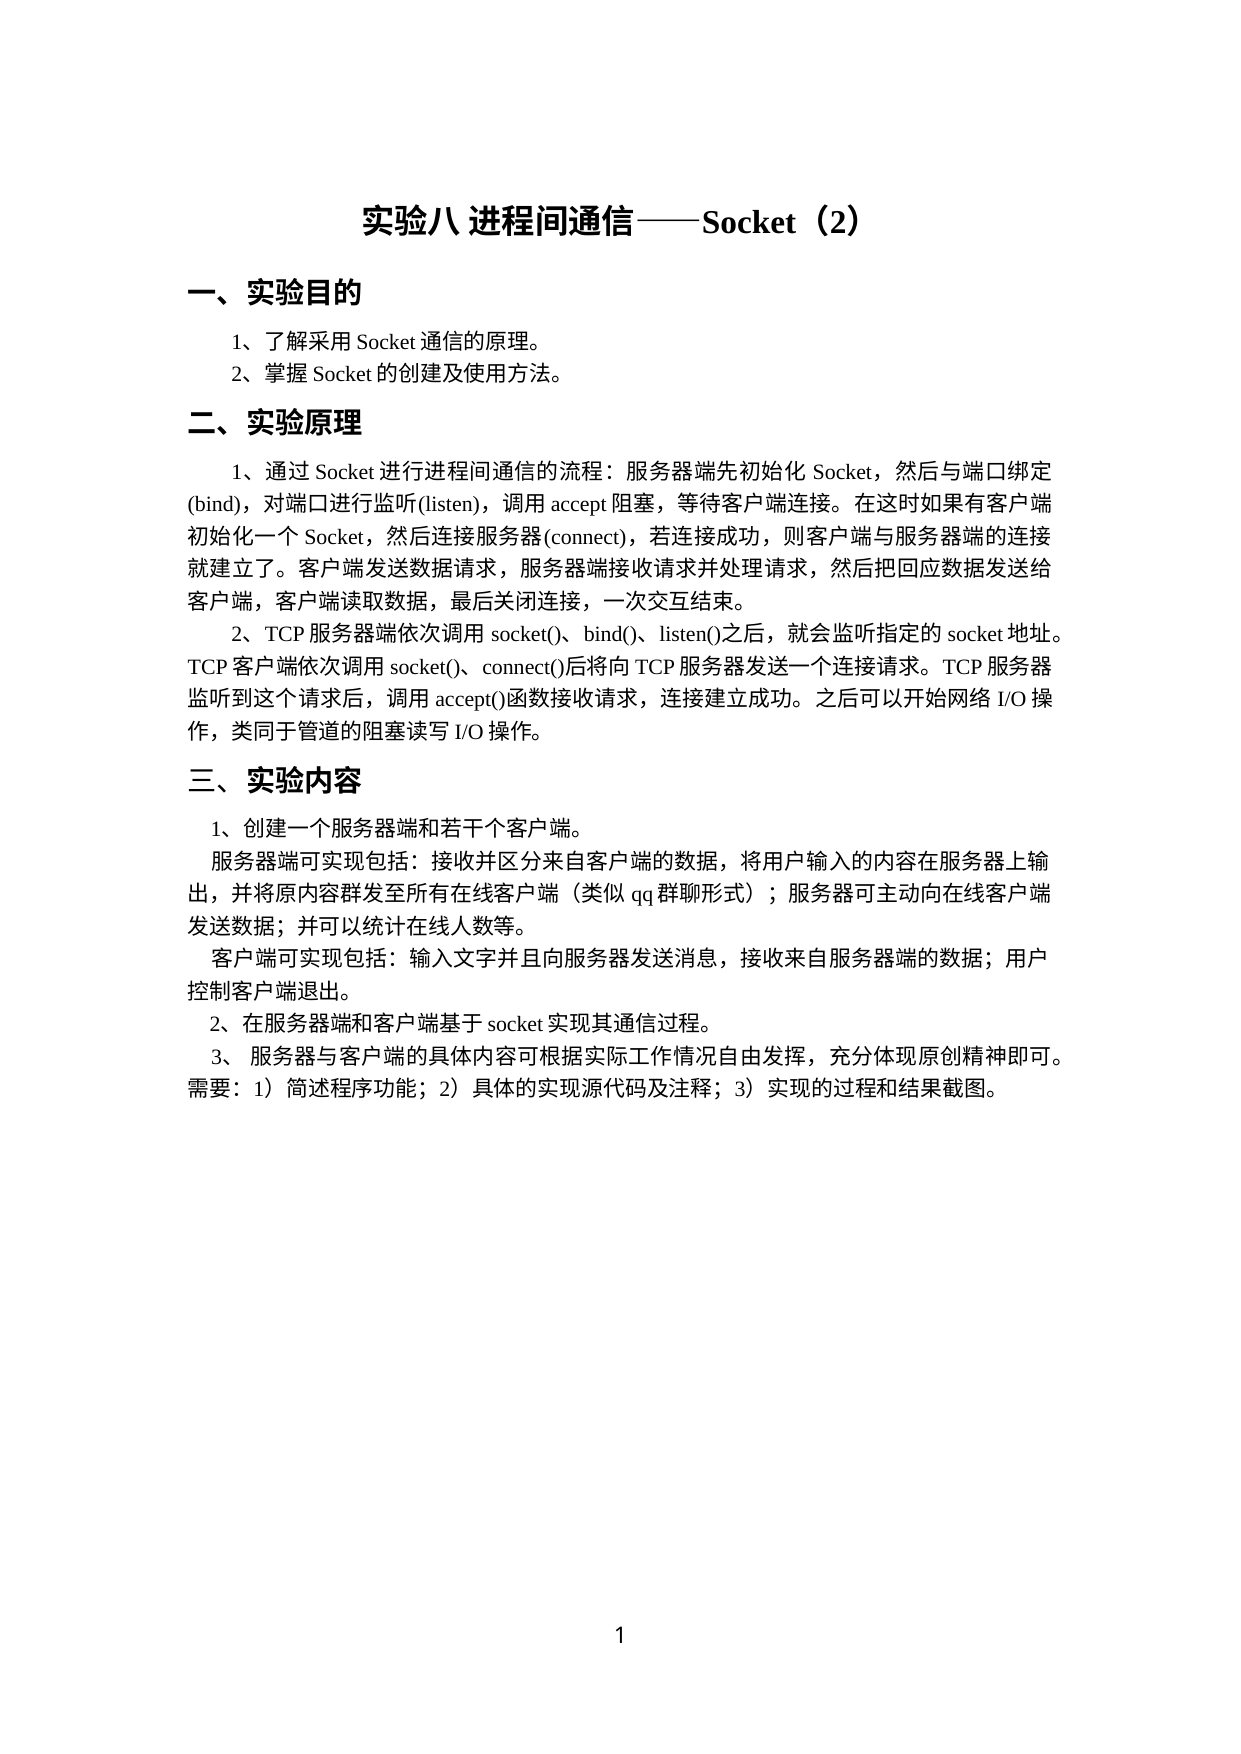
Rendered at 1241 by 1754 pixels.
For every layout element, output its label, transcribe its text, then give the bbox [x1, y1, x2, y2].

text 2、TCP服务器端依次调用socket()、bind()、listen()之后，就会监听指定的socket地址。TCP客户端依次调用socket()、connect()后将向TCP服务器发送一个连接请求。TCP服务器监听到这个请求后，调用accept()函数接收请求，连接建立成功。之后可以开始网络I/O操作，类同于管道的阻塞读写I/O操作。 [187, 616, 1053, 746]
text 三、实验内容 [187, 746, 1053, 811]
text 服务器端可实现包括：接收并区分来自客户端的数据，将用户输入的内容在服务器上输出，并将原内容群发至所有在线客户端（类似qq群聊形式）；服务器可主动向在线客户端发送数据；并可以统计在线人数等。 [187, 843, 1053, 941]
text 2、在服务器端和客户端基于socket实现其通信过程。 [187, 1006, 1053, 1038]
text 客户端可实现包括：输入文字并且向服务器发送消息，接收来自服务器端的数据；用户控制客户端退出。 [187, 941, 1053, 1006]
text 1、了解采用Socket通信的原理。 [187, 323, 1053, 356]
text 3、 服务器与客户端的具体内容可根据实际工作情况自由发挥，充分体现原创精神即可。需要：1）简述程序功能；2）具体的实现源代码及注释；3）实现的过程和结果截图。 [187, 1038, 1053, 1103]
text 1、创建一个服务器端和若干个客户端。 [187, 811, 1053, 843]
text 二、实验原理 [187, 388, 1053, 453]
title 实验八 进程间通信——Socket（2） [187, 187, 1053, 252]
text 一、实验目的 [187, 258, 1053, 323]
text 1、通过Socket进行进程间通信的流程：服务器端先初始化Socket，然后与端口绑定(bind)，对端口进行监听(listen)，调用accept阻塞，等待客户端连接。在这时如果有客户端初始化一个Socket，然后连接服务器(connect)，若连接成功，则客户端与服务器端的连接就建立了。客户端发送数据请求，服务器端接收请求并处理请求，然后把回应数据发送给客户端，客户端读取数据，最后关闭连接，一次交互结束。 [187, 453, 1053, 616]
text 2、掌握Socket的创建及使用方法。 [187, 356, 1053, 388]
